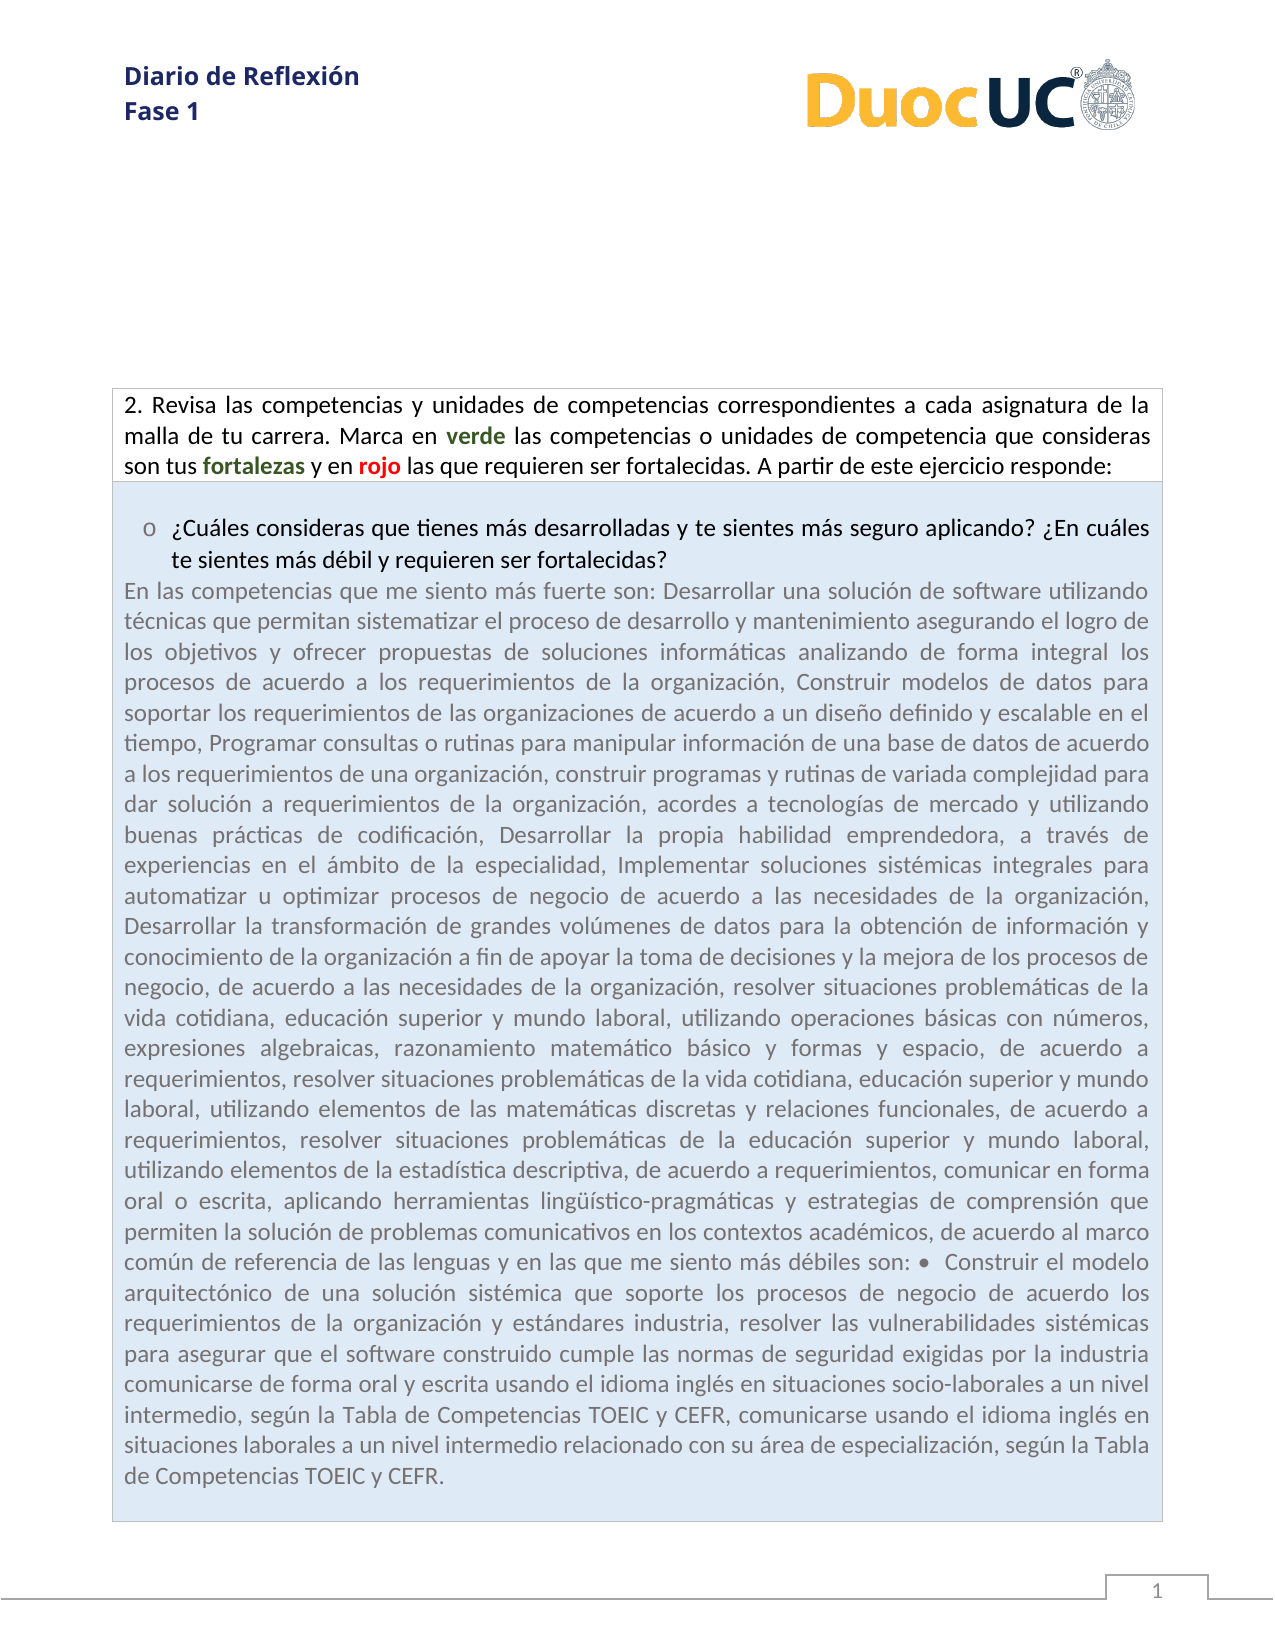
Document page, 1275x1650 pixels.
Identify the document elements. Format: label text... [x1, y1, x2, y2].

picture [807, 59, 1135, 130]
table_header 2. Revisa las competencias y unidades de competencias correspondientes a cada asignatura de la malla de tu carrera. Marca en verde las competencias o unidades de competencia que consideras son tus fortalezas y en rojo las que requieren ser fortalecidas. A partir de este ejercicio responde: [113, 389, 1162, 481]
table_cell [113, 482, 1162, 1521]
